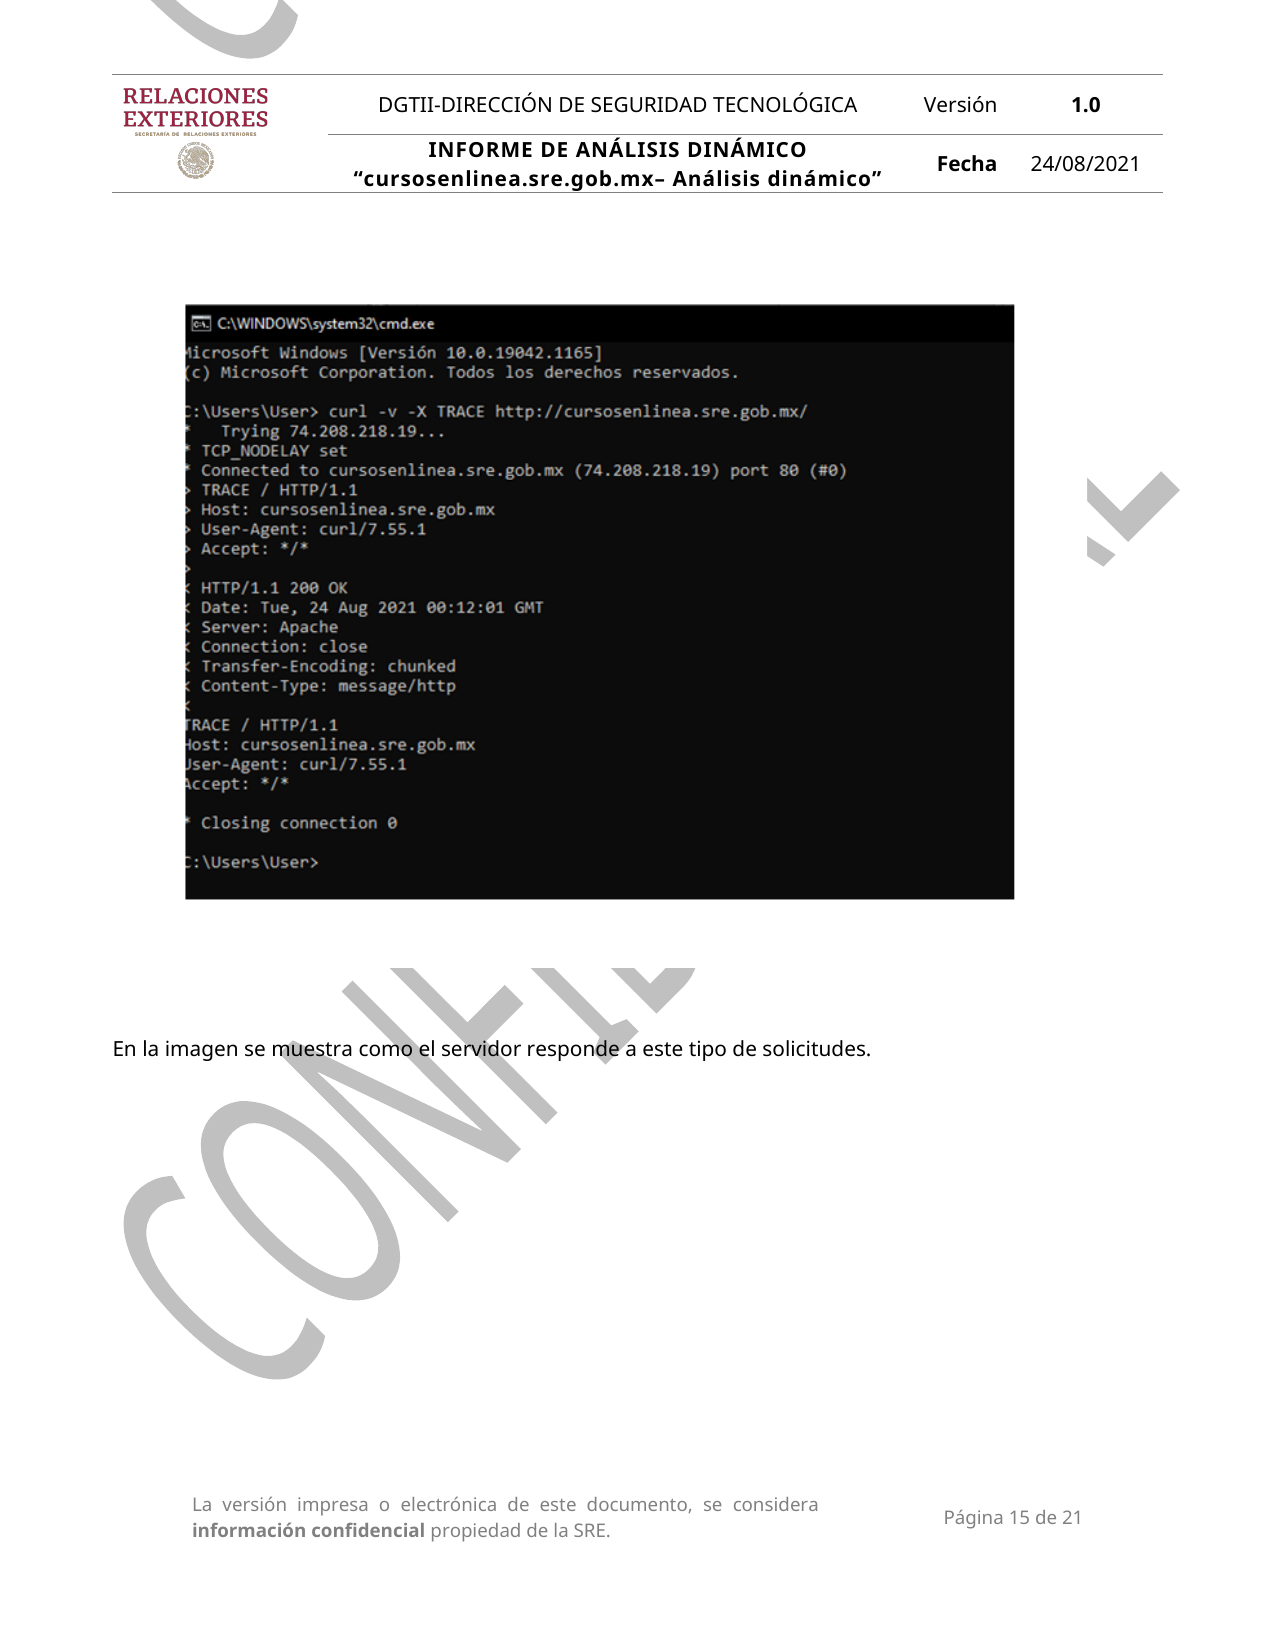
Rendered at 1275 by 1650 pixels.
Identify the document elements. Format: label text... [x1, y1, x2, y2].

text En la imagen se muestra como el servidor responde a este tipo de solicitudes. [112, 1034, 1163, 1062]
picture [123, 88, 268, 179]
picture [112, 236, 1088, 968]
